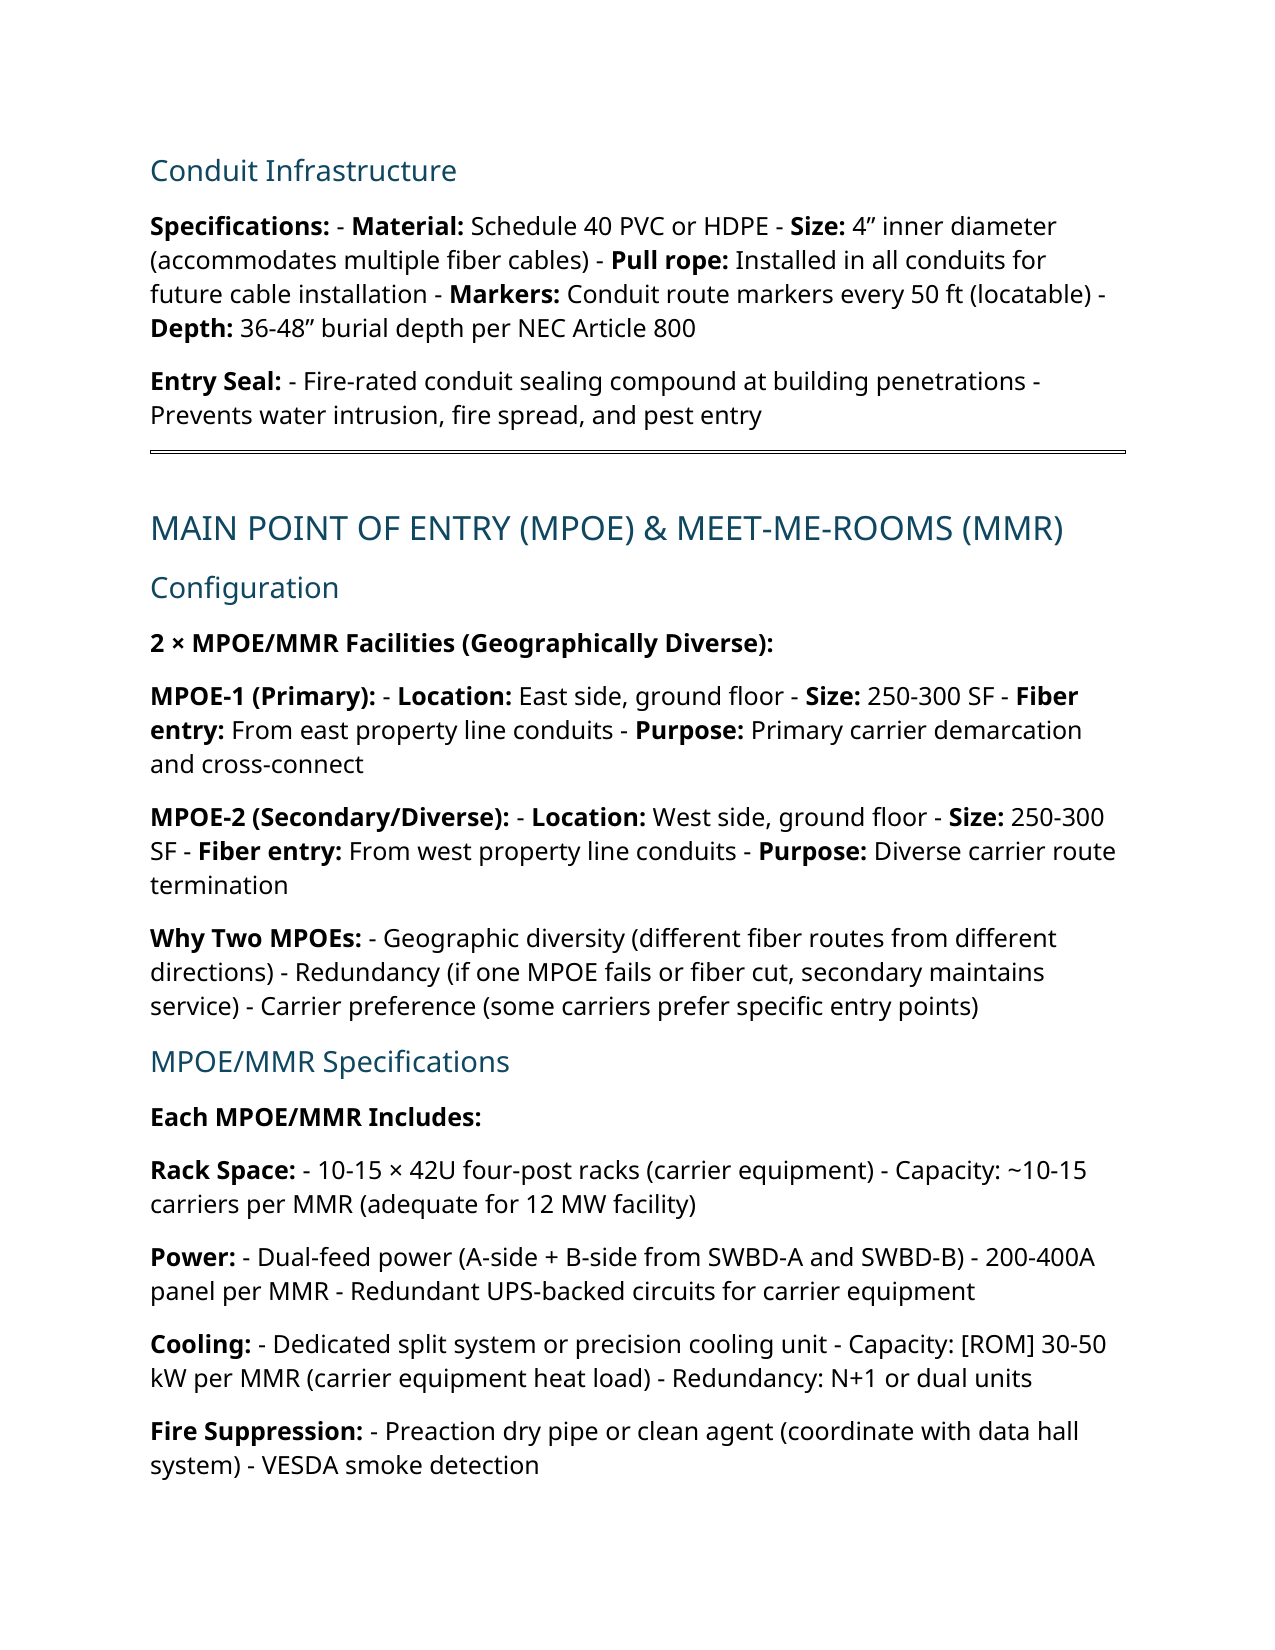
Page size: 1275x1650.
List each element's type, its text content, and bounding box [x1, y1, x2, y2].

text Specifications: - Material: Schedule 40 PVC or HDPE - Size: 4” inner diameter (accommodates multiple fiber cables) - Pull rope: Installed in all conduits for future cable installation - Markers: Conduit route markers every 50 ft (locatable) - Depth: 36-48” burial depth per NEC Article 800 [150, 208, 1125, 345]
text Entry Seal: - Fire-rated conduit sealing compound at building penetrations - Prevents water intrusion, fire spread, and pest entry [150, 363, 1125, 432]
text Power: - Dual-feed power (A-side + B-side from SWBD-A and SWBD-B) - 200-400A panel per MMR - Redundant UPS-backed circuits for carrier equipment [150, 1239, 1125, 1308]
subtitle MAIN POINT OF ENTRY (MPOE) & MEET-ME-ROOMS (MMR) [150, 505, 1125, 551]
text Fire Suppression: - Preaction dry pipe or clean agent (coordinate with data hall system) - VESDA smoke detection [150, 1413, 1125, 1481]
text MPOE-1 (Primary): - Location: East side, ground floor - Size: 250-300 SF - Fiber entry: From east property line conduits - Purpose: Primary carrier demarcation and cross-connect [150, 678, 1125, 781]
text Cooling: - Dedicated split system or precision cooling unit - Capacity: [ROM] 30-50 kW per MMR (carrier equipment heat load) - Redundancy: N+1 or dual units [150, 1326, 1125, 1394]
subtitle Conduit Infrastructure [150, 150, 1125, 190]
subtitle Configuration [150, 567, 1125, 607]
text Each MPOE/MMR Includes: [150, 1100, 1125, 1134]
text MPOE-2 (Secondary/Diverse): - Location: West side, ground floor - Size: 250-300 SF - Fiber entry: From west property line conduits - Purpose: Diverse carrier route termination [150, 799, 1125, 902]
text Why Two MPOEs: - Geographic diversity (different fiber routes from different directions) - Redundancy (if one MPOE fails or fiber cut, secondary maintains service) - Carrier preference (some carriers prefer specific entry points) [150, 920, 1125, 1023]
text Rack Space: - 10-15 × 42U four-post racks (carrier equipment) - Capacity: ~10-15 carriers per MMR (adequate for 12 MW facility) [150, 1153, 1125, 1221]
subtitle MPOE/MMR Specifications [150, 1041, 1125, 1081]
text 2 × MPOE/MMR Facilities (Geographically Diverse): [150, 626, 1125, 660]
